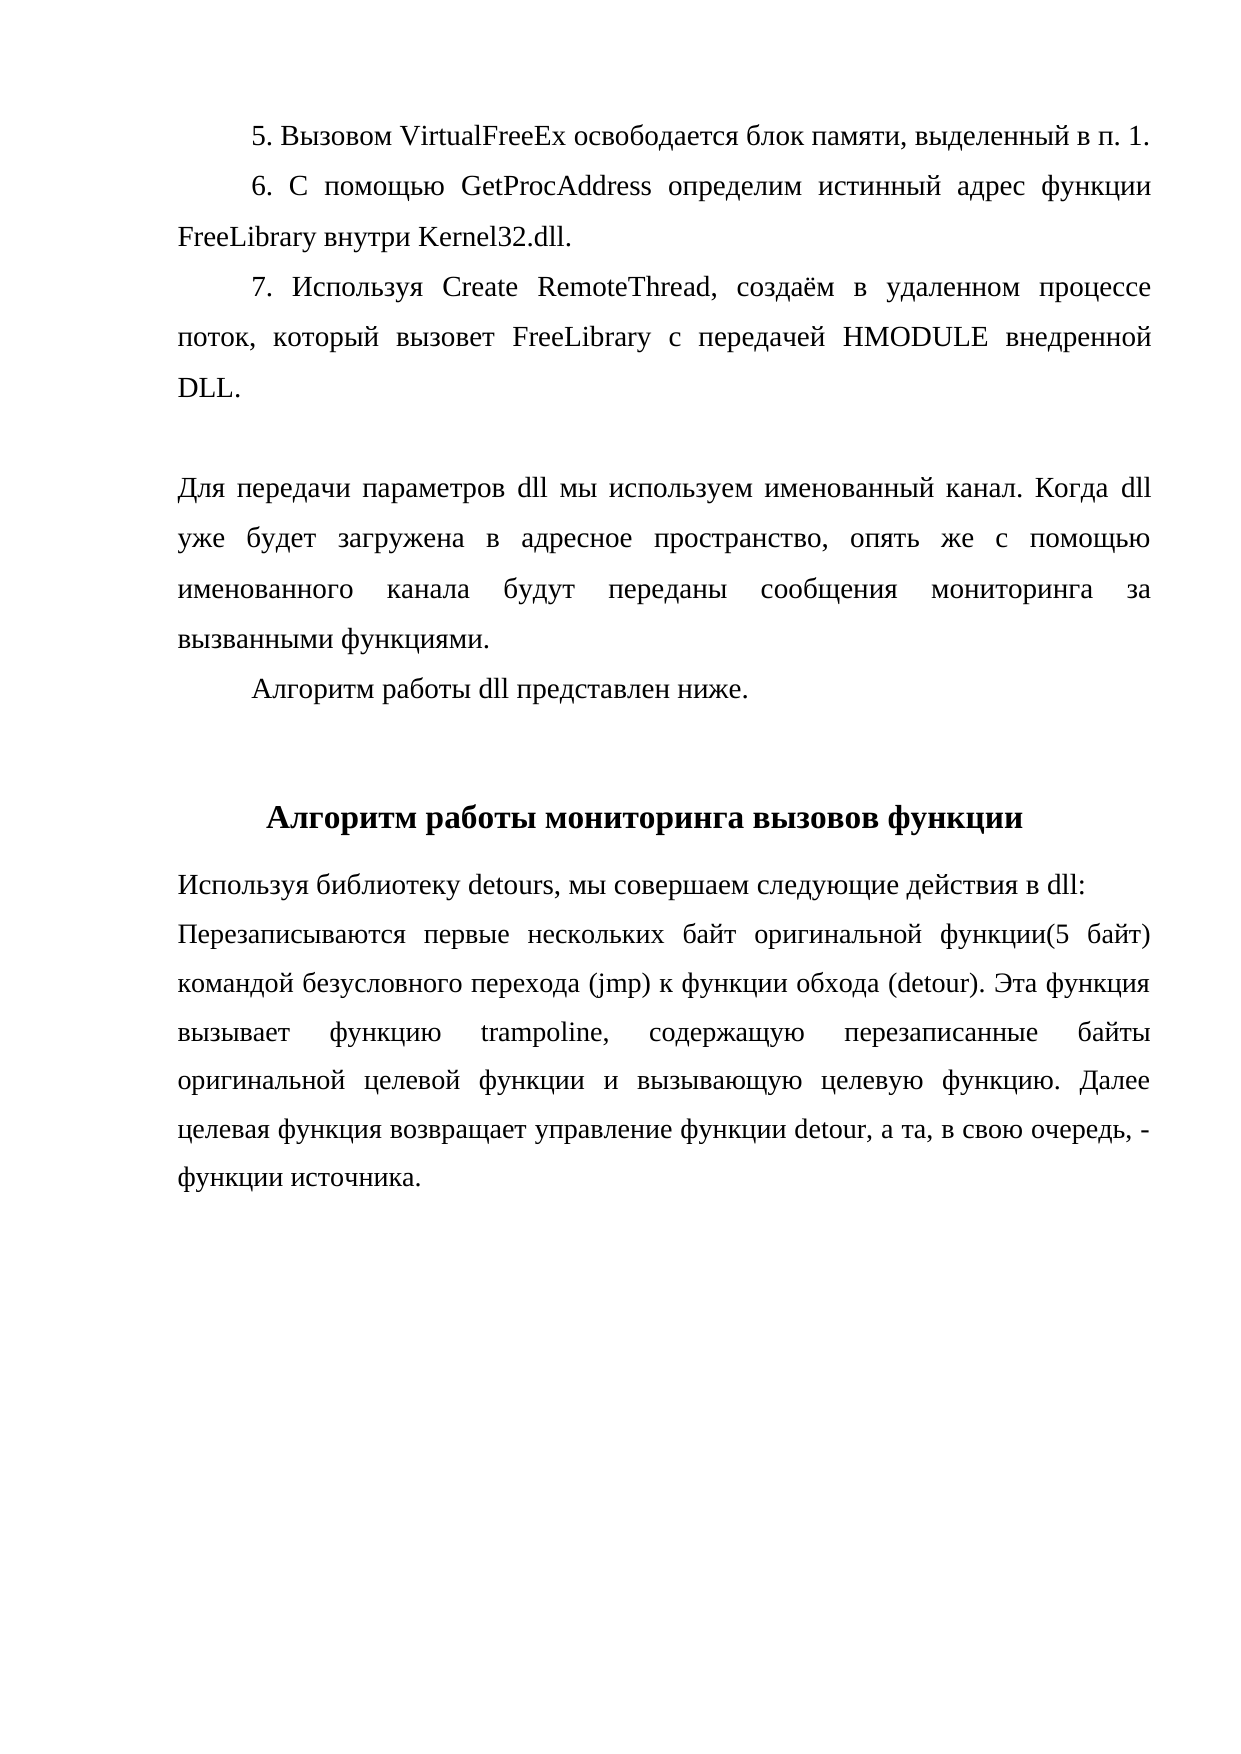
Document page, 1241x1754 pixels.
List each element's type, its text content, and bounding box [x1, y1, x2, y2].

subtitle Алгоритм работы мониторинга вызовов функции [177, 797, 1152, 836]
text 5. Вызовом VirtualFreeEx освободается блок памяти, выделенный в п. 1. [177, 118, 1152, 152]
text Алгоритм работы dll представлен ниже. [177, 672, 1152, 705]
text Используя библиотеку detours, мы совершаем следующие действия в dll: [177, 867, 1152, 901]
text Перезаписываются первые нескольких байт оригинальной функции(5 байт) командой безусловного перехода (jmp) к функции обхода (detour). Эта функция вызывает функцию trampoline, содержащую перезаписанные байты оригинальной целевой функции и вызывающую целевую функцию. Далее целевая функция возвращает управление функции detour, а та, в свою очередь, - функции источника. [177, 917, 1152, 1193]
text 6. С помощью GetProcAddress определим истинный адрес функции FreeLibrary внутри Kernel32.dll. [177, 168, 1152, 252]
text Для передачи параметров dll мы используем именованный канал. Когда dll уже будет загружена в адресное пространство, опять же с помощью именованного канала будут переданы сообщения мониторинга за вызванными функциями. [177, 470, 1152, 655]
text 7. Используя Create RemoteThread, создаём в удаленном процессе поток, который вызовет FreeLibrary с передачей HMODULE внедренной DLL. [177, 269, 1152, 403]
